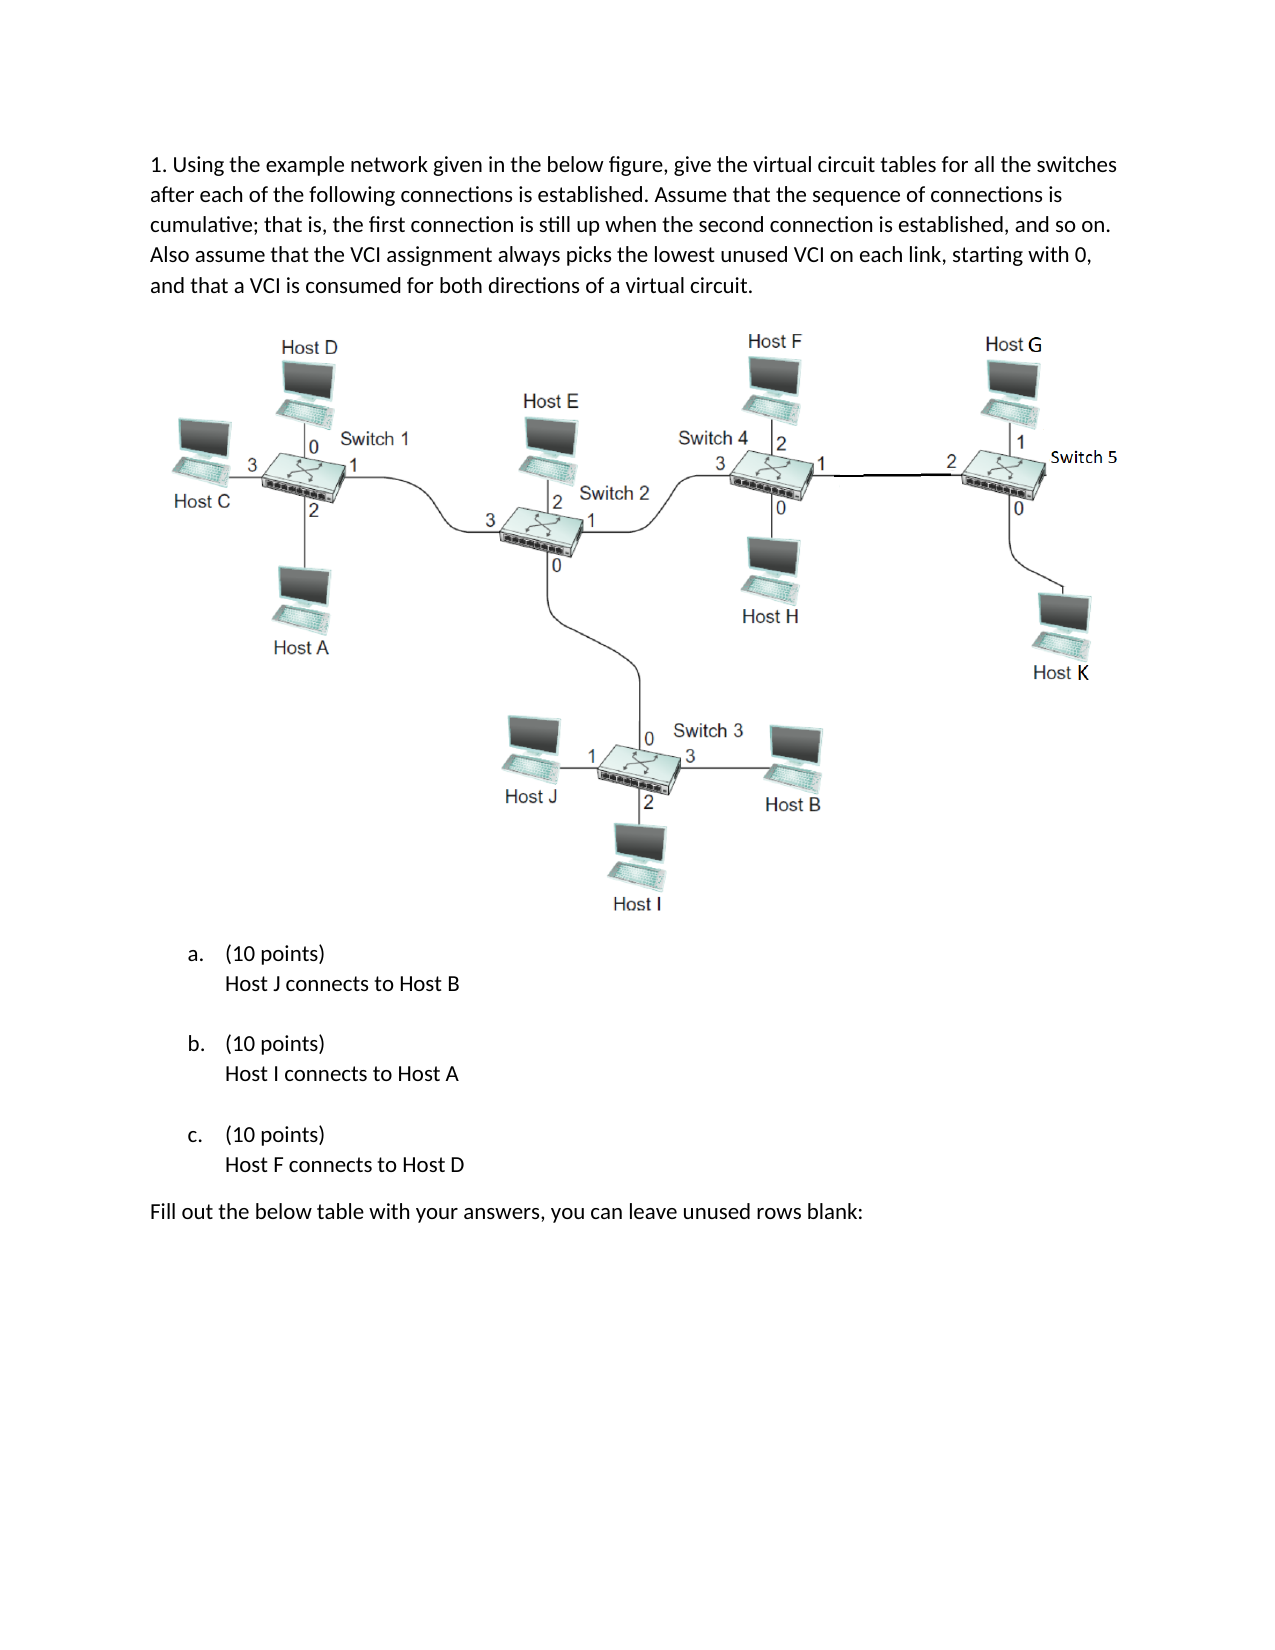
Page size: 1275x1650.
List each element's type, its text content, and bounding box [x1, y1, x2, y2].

list Host F connects to Host D [225, 1150, 1125, 1178]
list (10 points) [187, 939, 1125, 967]
list Host I connects to Host A [225, 1059, 1125, 1088]
list (10 points) [187, 1120, 1125, 1148]
text Fill out the below table with your answers, you can leave unused rows blank: [150, 1197, 1125, 1225]
list Host J connects to Host B [225, 969, 1125, 997]
list (10 points) [187, 1029, 1125, 1057]
text 1. Using the example network given in the below figure, give the virtual circuit tables for all the switches after each of the following connections is established. Assume that the sequence of connections is cumulative; that is, the first connection is still up when the second connection is established, and so on. Also assume that the VCI assignment always picks the lowest unused VCI on each link, starting with 0, and that a VCI is consumed for both directions of a virtual circuit. [150, 150, 1125, 299]
